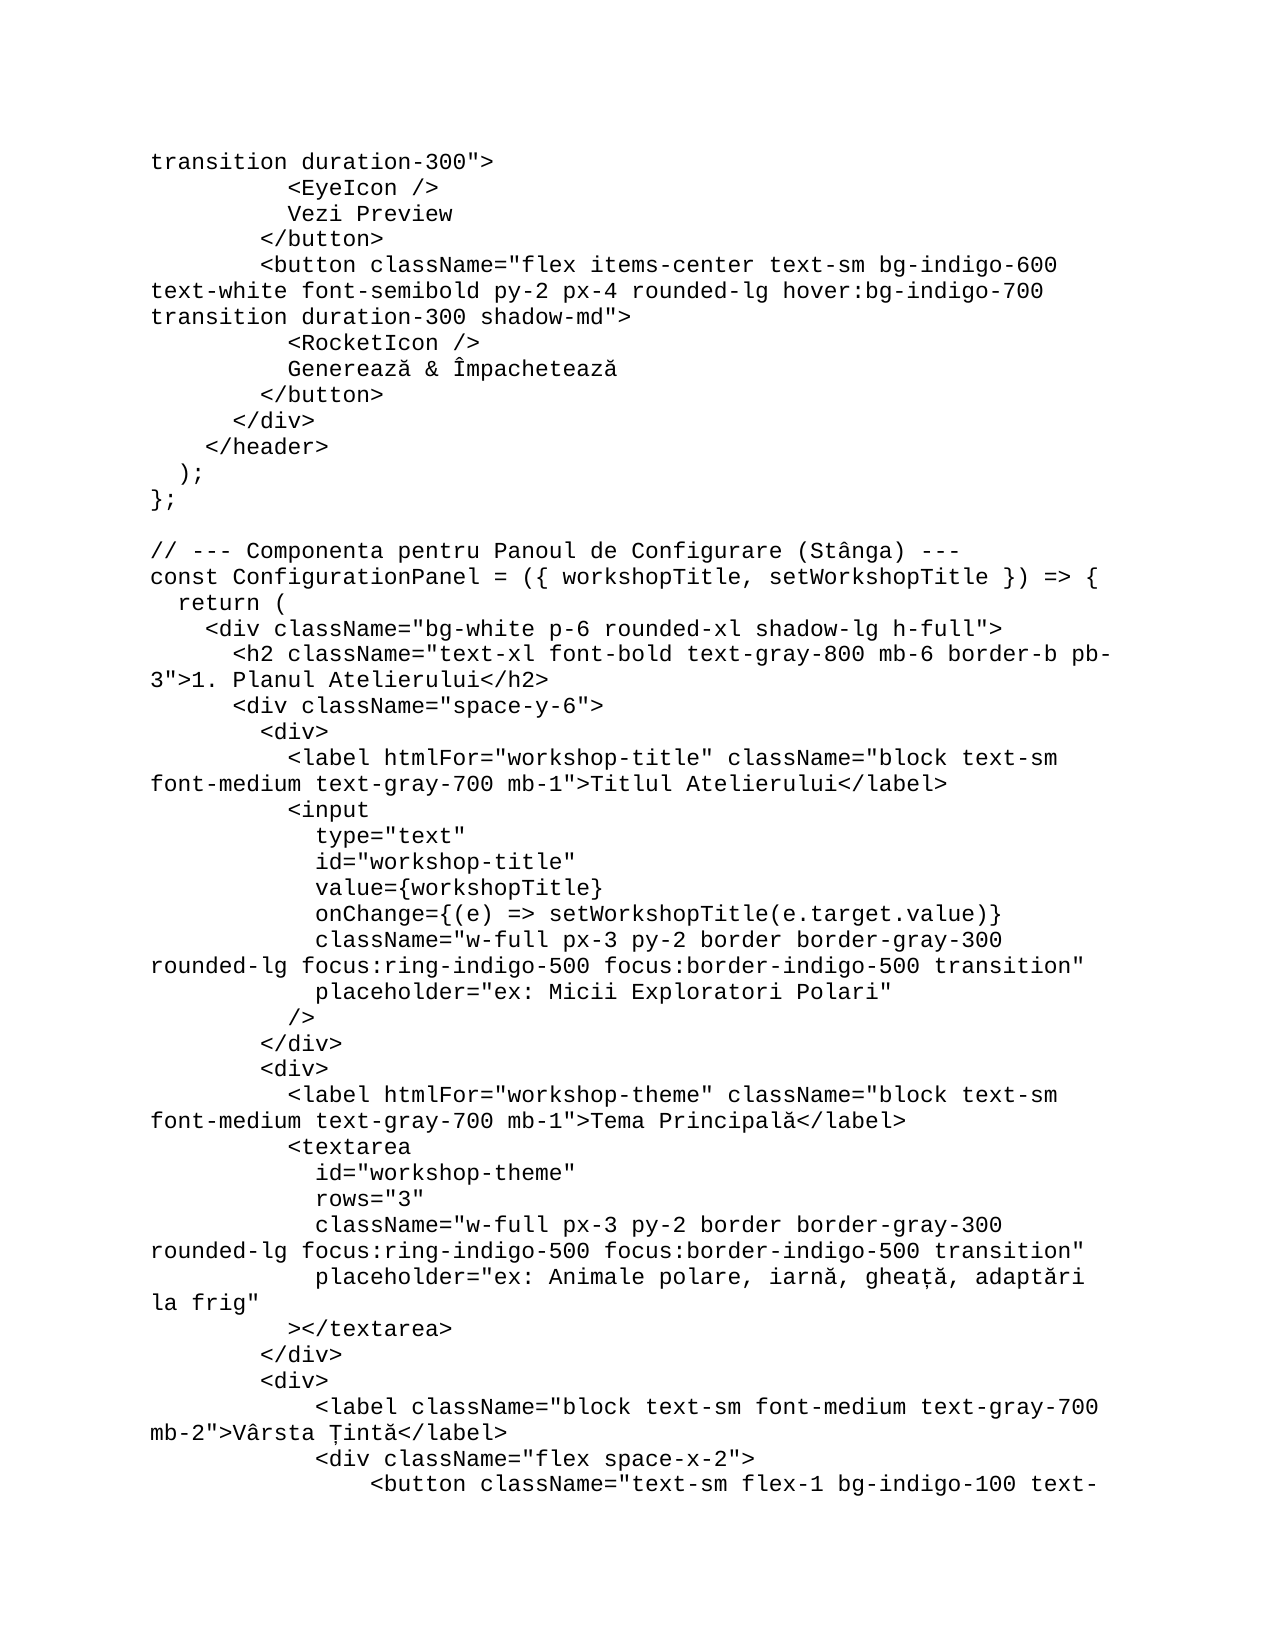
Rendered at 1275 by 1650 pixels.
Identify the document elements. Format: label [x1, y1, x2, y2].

text [150, 150, 1125, 1499]
